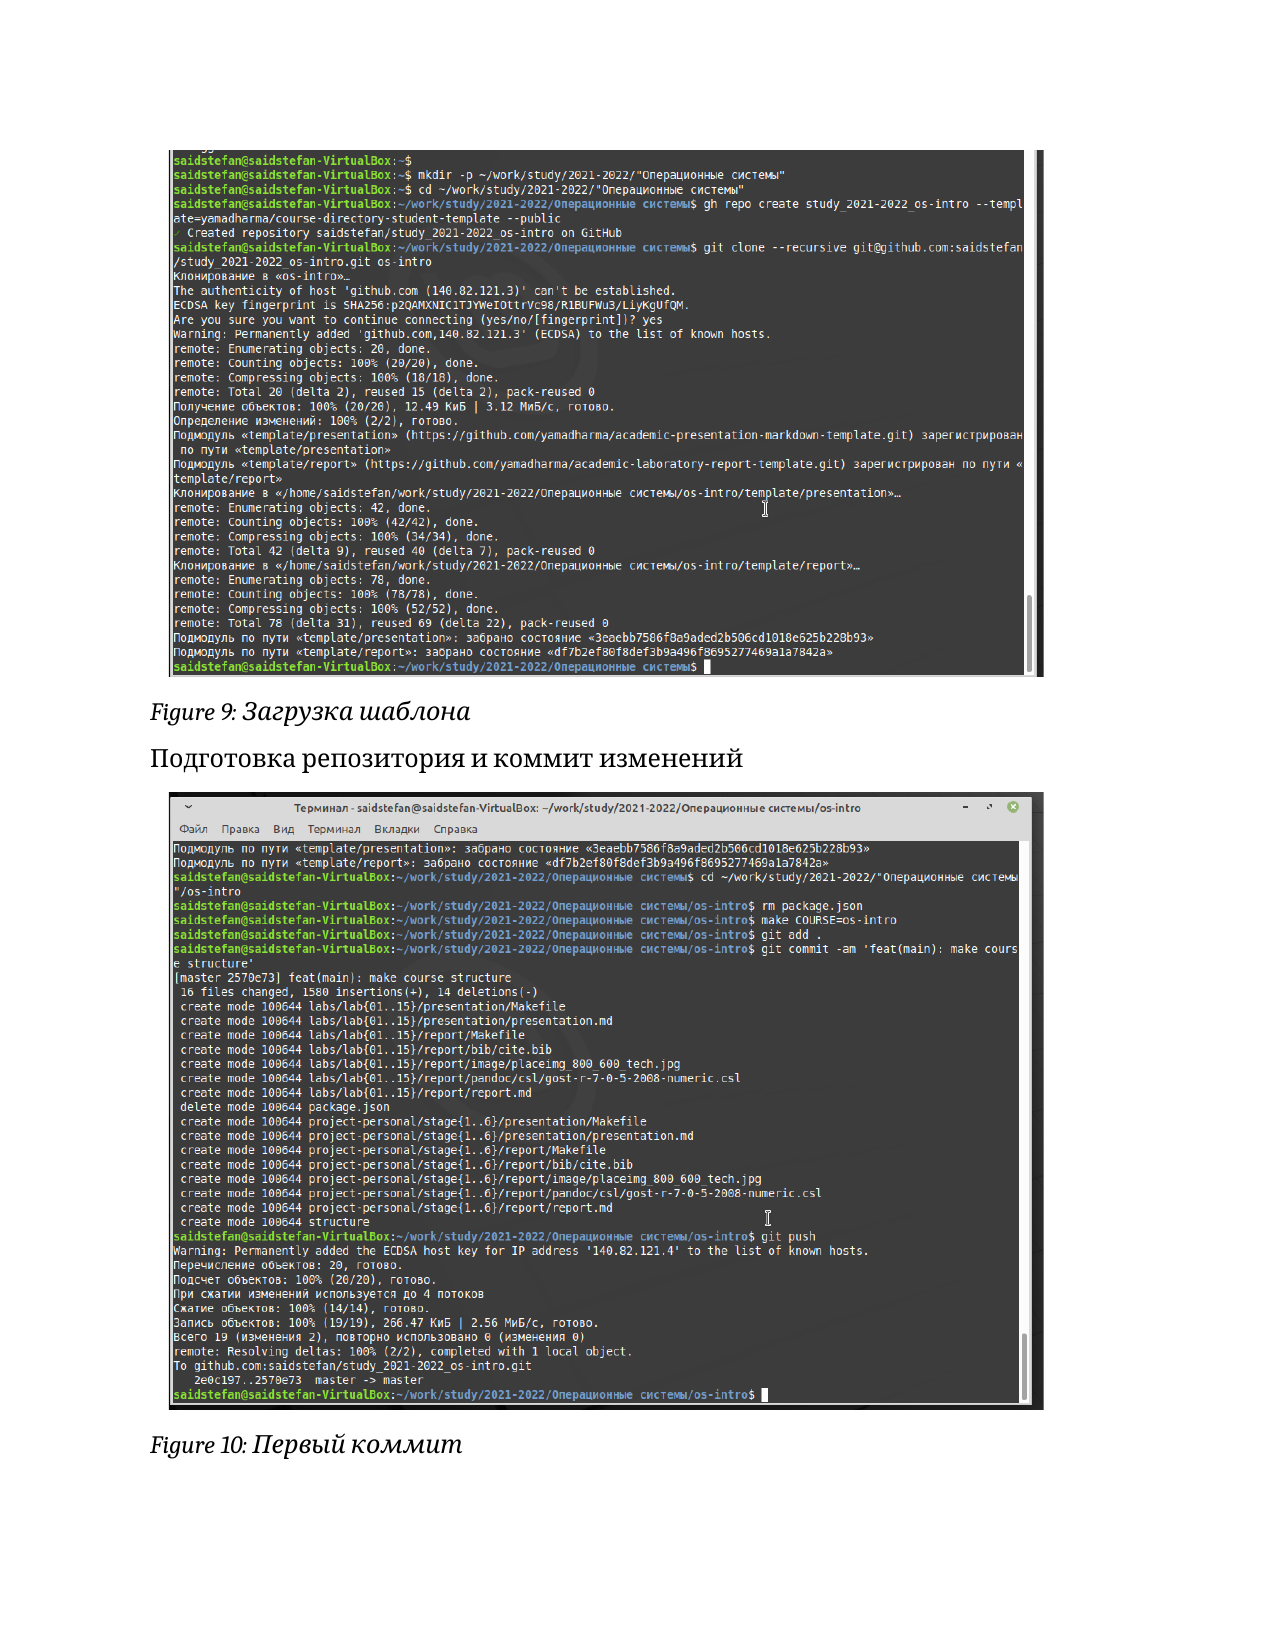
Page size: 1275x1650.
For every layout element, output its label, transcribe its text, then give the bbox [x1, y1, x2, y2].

text Подготовка репозитория и коммит изменений [150, 745, 1125, 774]
picture [168, 150, 1044, 677]
text Figure 10: Первый коммит [150, 1431, 1125, 1459]
picture [168, 792, 1044, 1410]
text Figure 9: Загрузка шаблона [150, 698, 1125, 727]
